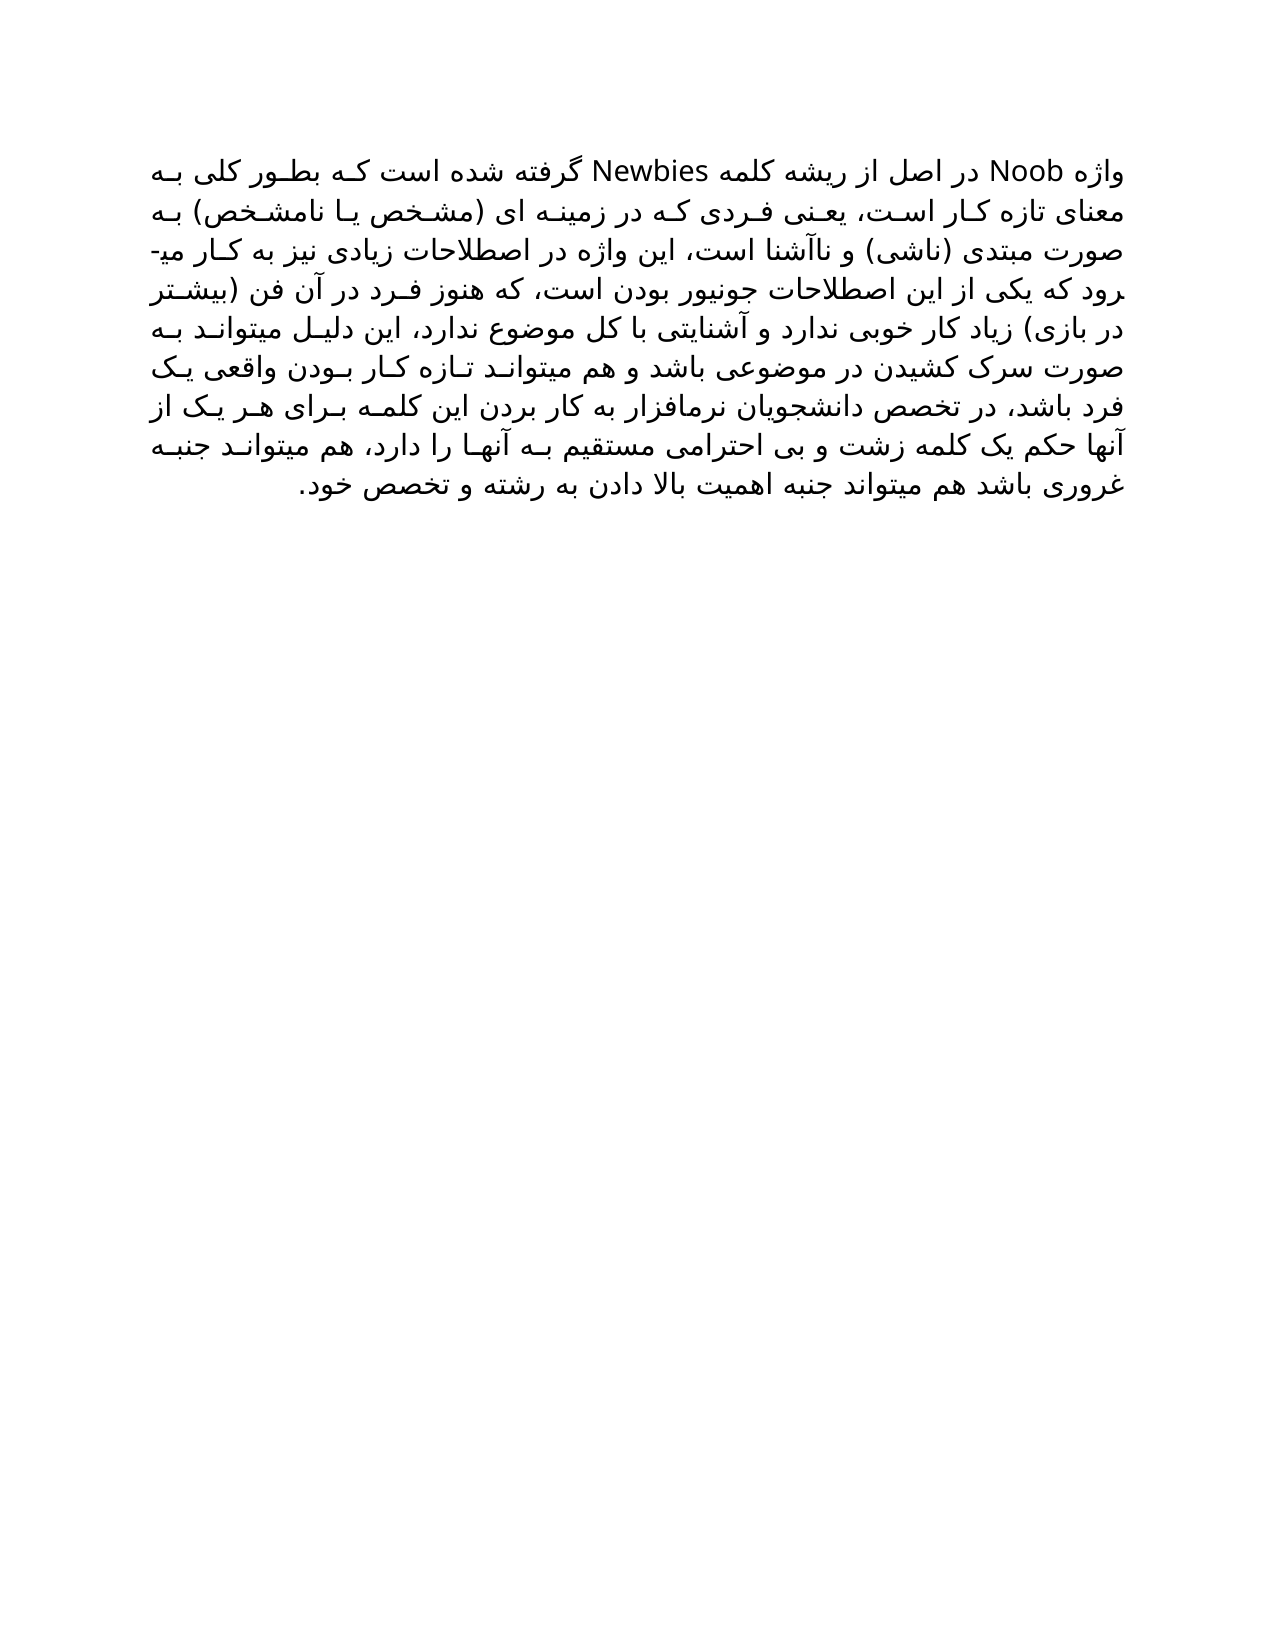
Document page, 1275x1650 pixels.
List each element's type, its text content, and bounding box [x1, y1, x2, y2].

text واژه Noob در اصل از ریشه کلمه Newbies گرفته شده است که بطور کلی به معنای تازه کار است، یعنی فردی که در زمینه ای (مشخص یا نامشخص) به صورت مبتدی (ناشی) و ناآشنا است، این واژه در اصطلاحات زیادی نیز به کار میرود که یکی از این اصطلاحات جونیور بودن است، که هنوز فرد در آن فن (بیشتر در بازی) زیاد کار خوبی ندارد و آشنایتی با کل موضوع ندارد، این دلیل میتواند به صورت سرک کشیدن در موضوعی باشد و هم میتواند تازه کار بودن واقعی یک فرد باشد، در تخصص دانشجویان نرمافزار به کار بردن این کلمه برای هر یک از آنها حکم یک کلمه زشت و بی احترامی مستقیم به آنها را دارد، هم میتواند جنبه غروری باشد هم میتواند جنبه اهمیت بالا دادن به رشته و تخصص خود. [150, 150, 1125, 501]
